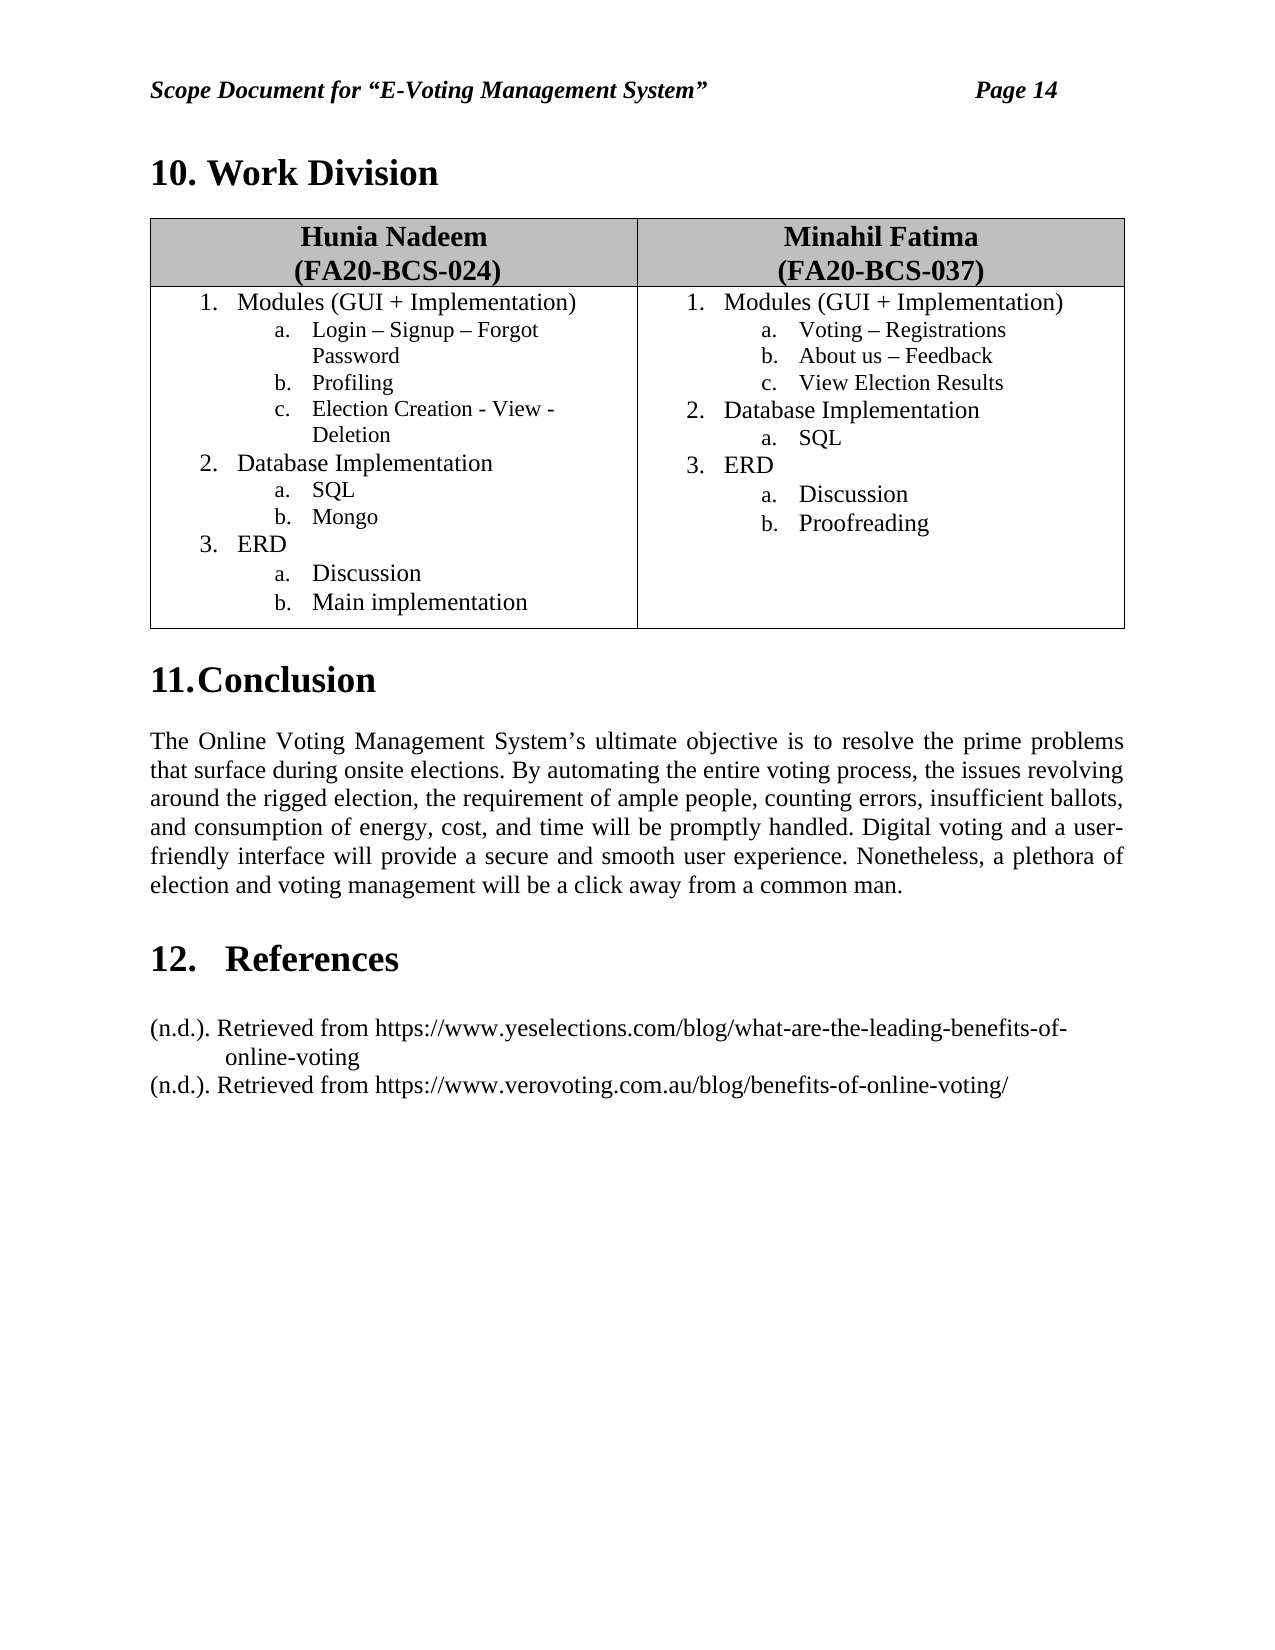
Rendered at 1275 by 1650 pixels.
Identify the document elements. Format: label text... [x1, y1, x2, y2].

table_header Hunia Nadeem (FA20-BCS-024) [151, 219, 637, 286]
table_cell Modules (GUI + Implementation) Voting – Registrations About us – Feedback View Election Results Database Implementation SQL ERD Discussion Proofreading [638, 287, 1124, 628]
subtitle Conclusion [150, 658, 1125, 701]
table_header Minahil Fatima (FA20-BCS-037) [638, 219, 1124, 286]
text The Online Voting Management System’s ultimate objective is to resolve the prime problems that surface during onsite elections. By automating the entire voting process, the issues revolving around the rigged election, the requirement of ample people, counting errors, insufficient ballots, and consumption of energy, cost, and time will be promptly handled. Digital voting and a user-friendly interface will provide a secure and smooth user experience. Nonetheless, a plethora of election and voting management will be a click away from a common man. [150, 726, 1125, 898]
subtitle Work Division [150, 150, 1125, 193]
table_cell Modules (GUI + Implementation) Login – Signup – Forgot Password Profiling Election Creation - View - Deletion Database Implementation SQL Mongo ERD Discussion Main implementation [151, 287, 637, 628]
